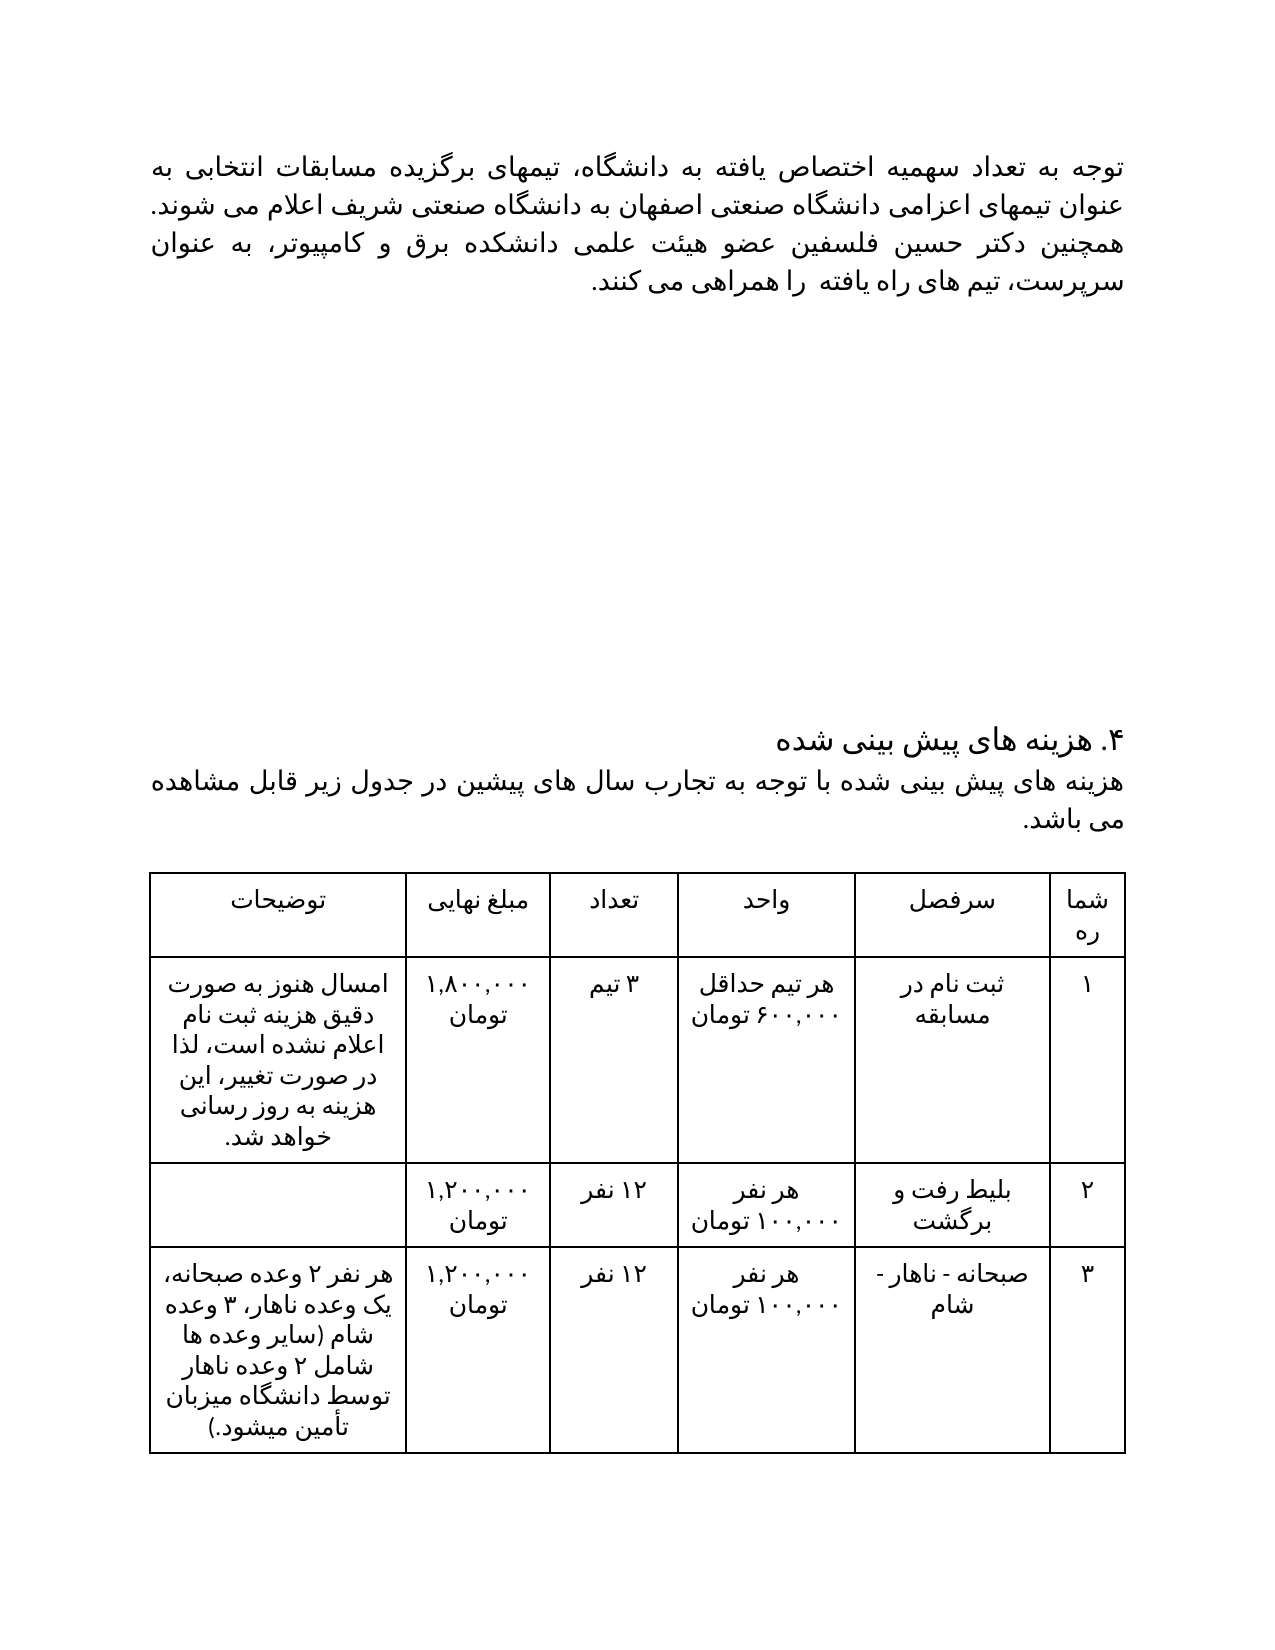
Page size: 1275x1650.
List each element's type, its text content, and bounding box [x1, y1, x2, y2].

table_cell هر تیم حداقل ۶۰۰,۰۰۰ تومان [679, 958, 854, 1162]
table_cell هر نفر ۱۰۰,۰۰۰ تومان [679, 1164, 854, 1246]
table_cell هر نفر ۲ وعده صبحانه، یک وعده ناهار، ۳ وعده شام (سایر وعده ها شامل ۲ وعده ناهار توسط دانشگاه میزبان تأمین میشود.) [151, 1248, 405, 1452]
table_cell ۳ تیم [551, 958, 677, 1162]
table_cell ۱۲ نفر [551, 1248, 677, 1452]
table_cell ۲ [1051, 1164, 1124, 1246]
table_cell ۱,۲۰۰,۰۰۰ تومان [407, 1164, 549, 1246]
text هزینه های پیش بینی شده با توجه به تجارب سال های پیشین در جدول زیر قابل مشاهده می باشد. [150, 764, 1125, 835]
table_header واحد [679, 874, 854, 956]
table_cell امسال هنوز به صورت دقیق هزینه ثبت نام اعلام نشده است، لذا در صورت تغییر، این هزینه به روز رسانی خواهد شد. [151, 958, 405, 1162]
text ۴. هزینه های پیش بینی شده [150, 720, 1125, 758]
table_cell صبحانه - ناهار - شام [856, 1248, 1049, 1452]
table_cell ۱,۸۰۰,۰۰۰ تومان [407, 958, 549, 1162]
table_cell [151, 1164, 405, 1246]
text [150, 150, 1125, 297]
table_cell ثبت نام در مسابقه [856, 958, 1049, 1162]
table_cell ۱,۲۰۰,۰۰۰ تومان [407, 1248, 549, 1452]
table_header شماره [1051, 874, 1124, 956]
table_cell ۱ [1051, 958, 1124, 1162]
table_header توضیحات [151, 874, 405, 956]
table_cell بلیط رفت و برگشت [856, 1164, 1049, 1246]
table_header مبلغ نهایی [407, 874, 549, 956]
table_cell هر نفر ۱۰۰,۰۰۰ تومان [679, 1248, 854, 1452]
table_cell ۳ [1051, 1248, 1124, 1452]
table_header سرفصل [856, 874, 1049, 956]
table_cell ۱۲ نفر [551, 1164, 677, 1246]
table_header تعداد [551, 874, 677, 956]
